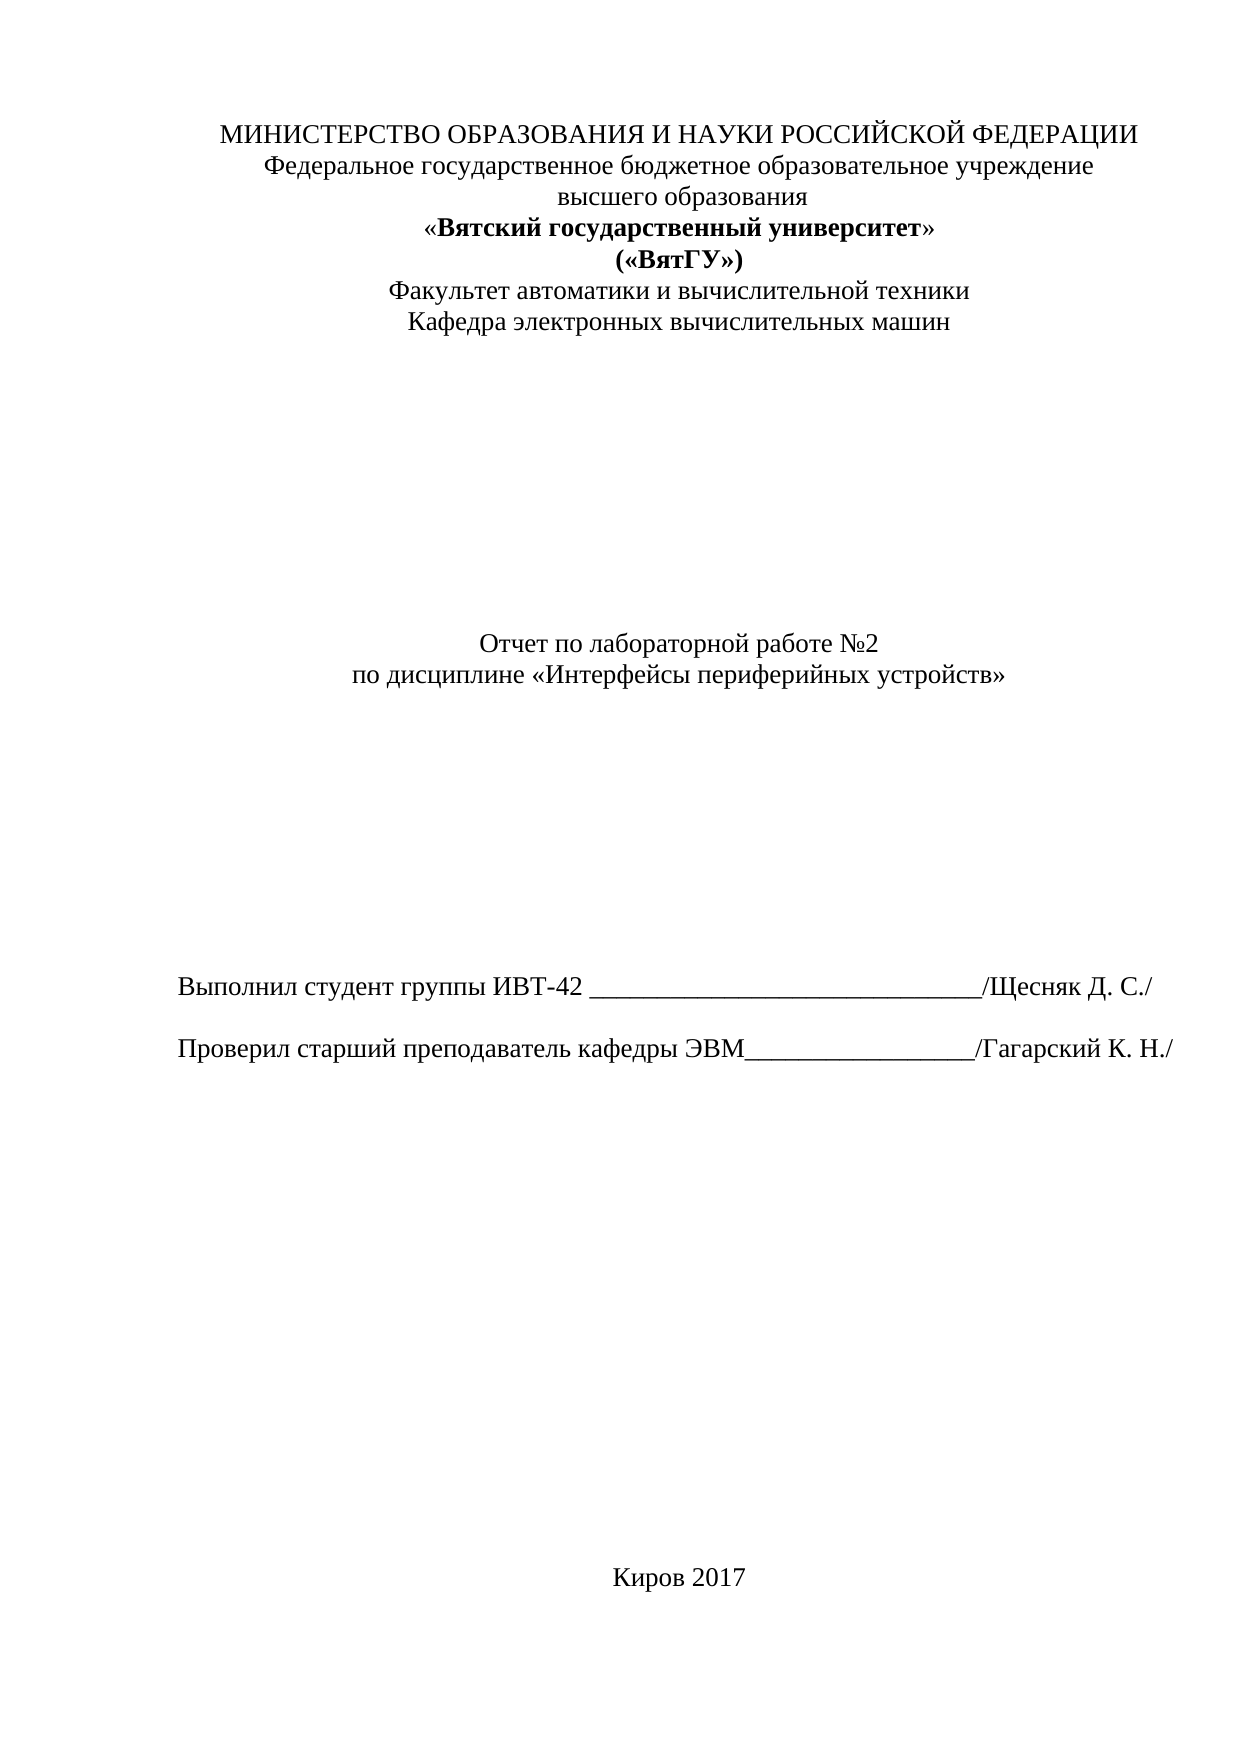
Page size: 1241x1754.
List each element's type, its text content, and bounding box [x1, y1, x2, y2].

text Факультет автоматики и вычислительной техники [177, 274, 1181, 305]
text Выполнил студент группы ИВТ-42 _____________________________/Щесняк Д. С./ [177, 970, 1181, 1001]
text Проверил старший преподаватель кафедры ЭВМ_________________/Гагарский К. Н./ [177, 1032, 1181, 1063]
text Кафедра электронных вычислительных машин [177, 305, 1181, 336]
text Федеральное государственное бюджетное образовательное учреждение [177, 149, 1181, 180]
text Отчет по лабораторной работе №2 [177, 627, 1181, 658]
text «Вятский государственный университет» [177, 212, 1181, 243]
text («ВятГУ») [177, 243, 1181, 274]
text Киров 2017 [177, 1562, 1181, 1593]
text по дисциплине «Интерфейсы периферийных устройств» [177, 658, 1181, 689]
text высшего образования [177, 180, 1181, 212]
text МИНИСТЕРСТВО ОБРАЗОВАНИЯ И НАУКИ РОССИЙСКОЙ ФЕДЕРАЦИИ [177, 118, 1181, 149]
